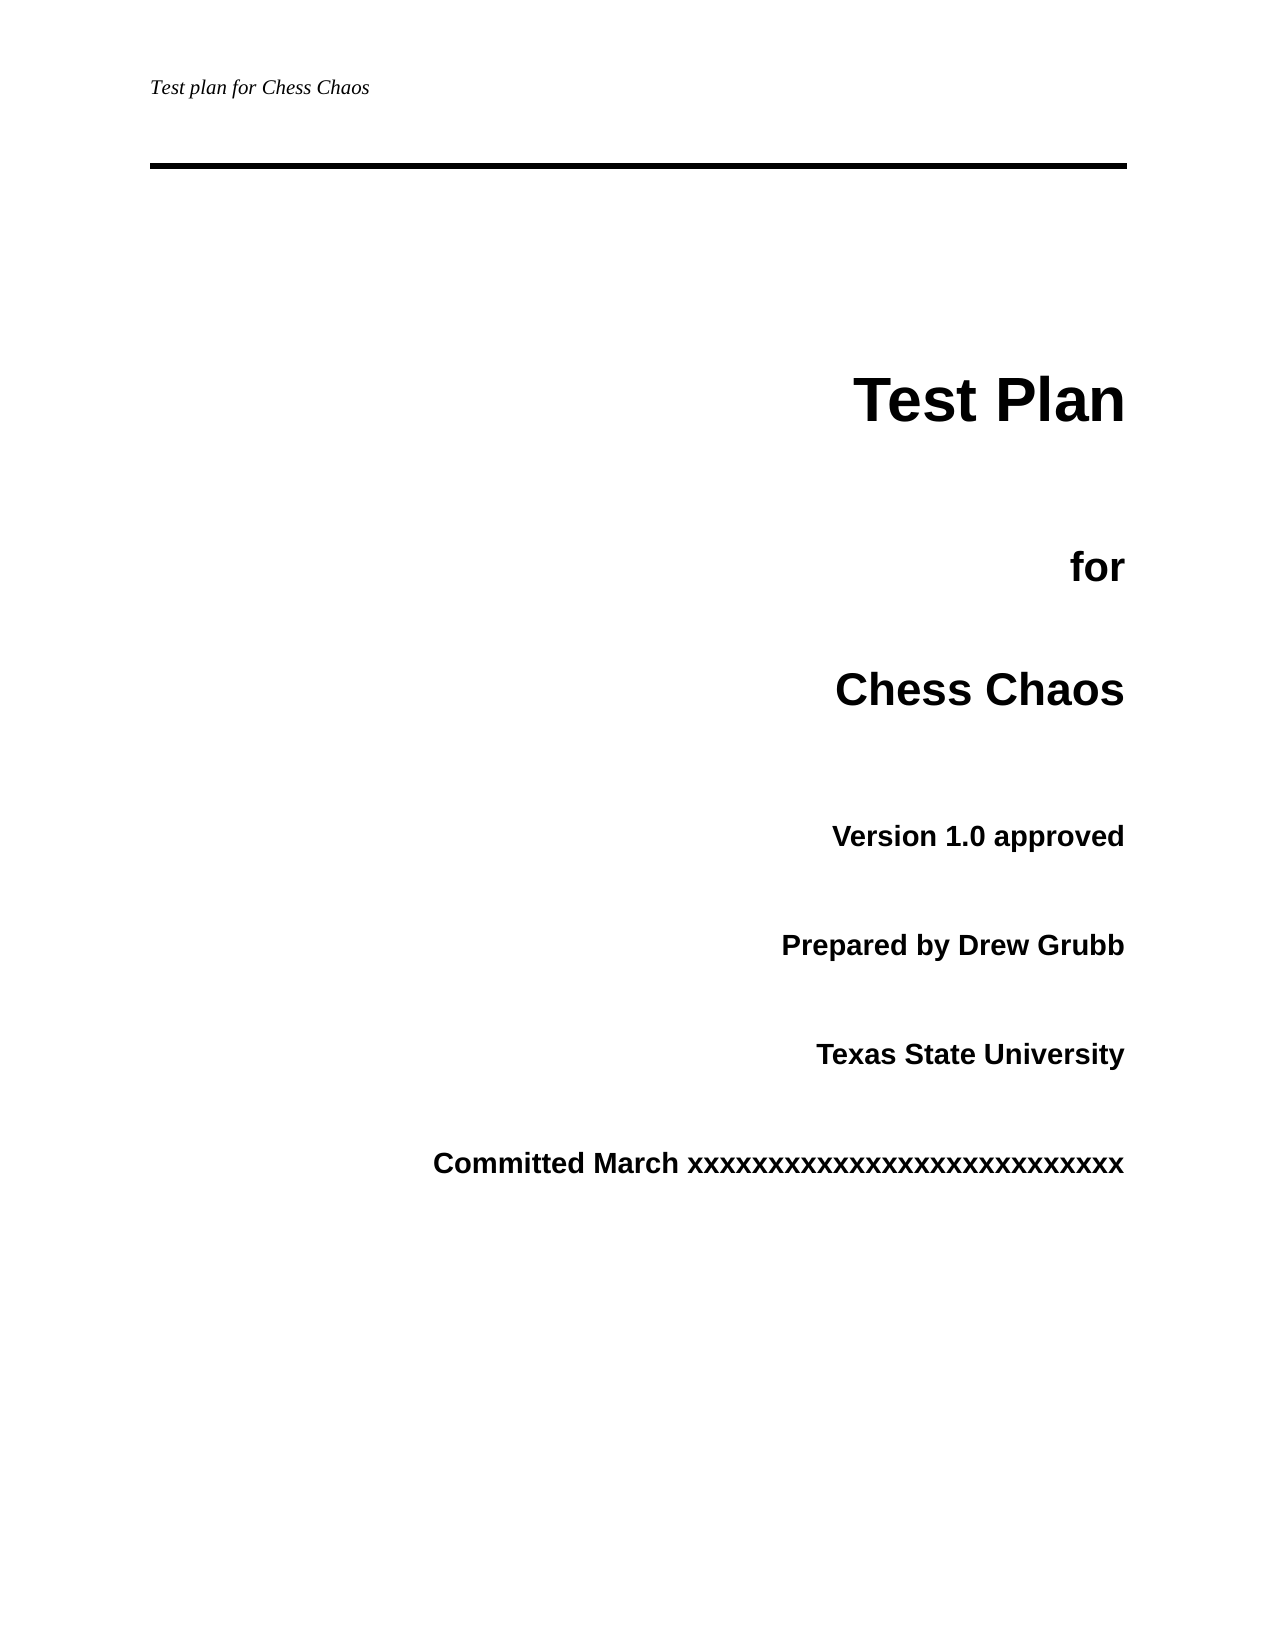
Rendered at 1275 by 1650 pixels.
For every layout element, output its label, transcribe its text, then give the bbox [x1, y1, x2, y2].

title Chess Chaos [150, 662, 1125, 715]
text Texas State University [150, 1037, 1125, 1071]
text Prepared by Drew Grubb [150, 928, 1125, 962]
text Committed March xxxxxxxxxxxxxxxxxxxxxxxxxxx [150, 1146, 1125, 1179]
title Test Plan [150, 355, 1127, 435]
text Version 1.0 approved [150, 819, 1125, 853]
title for [150, 543, 1125, 591]
